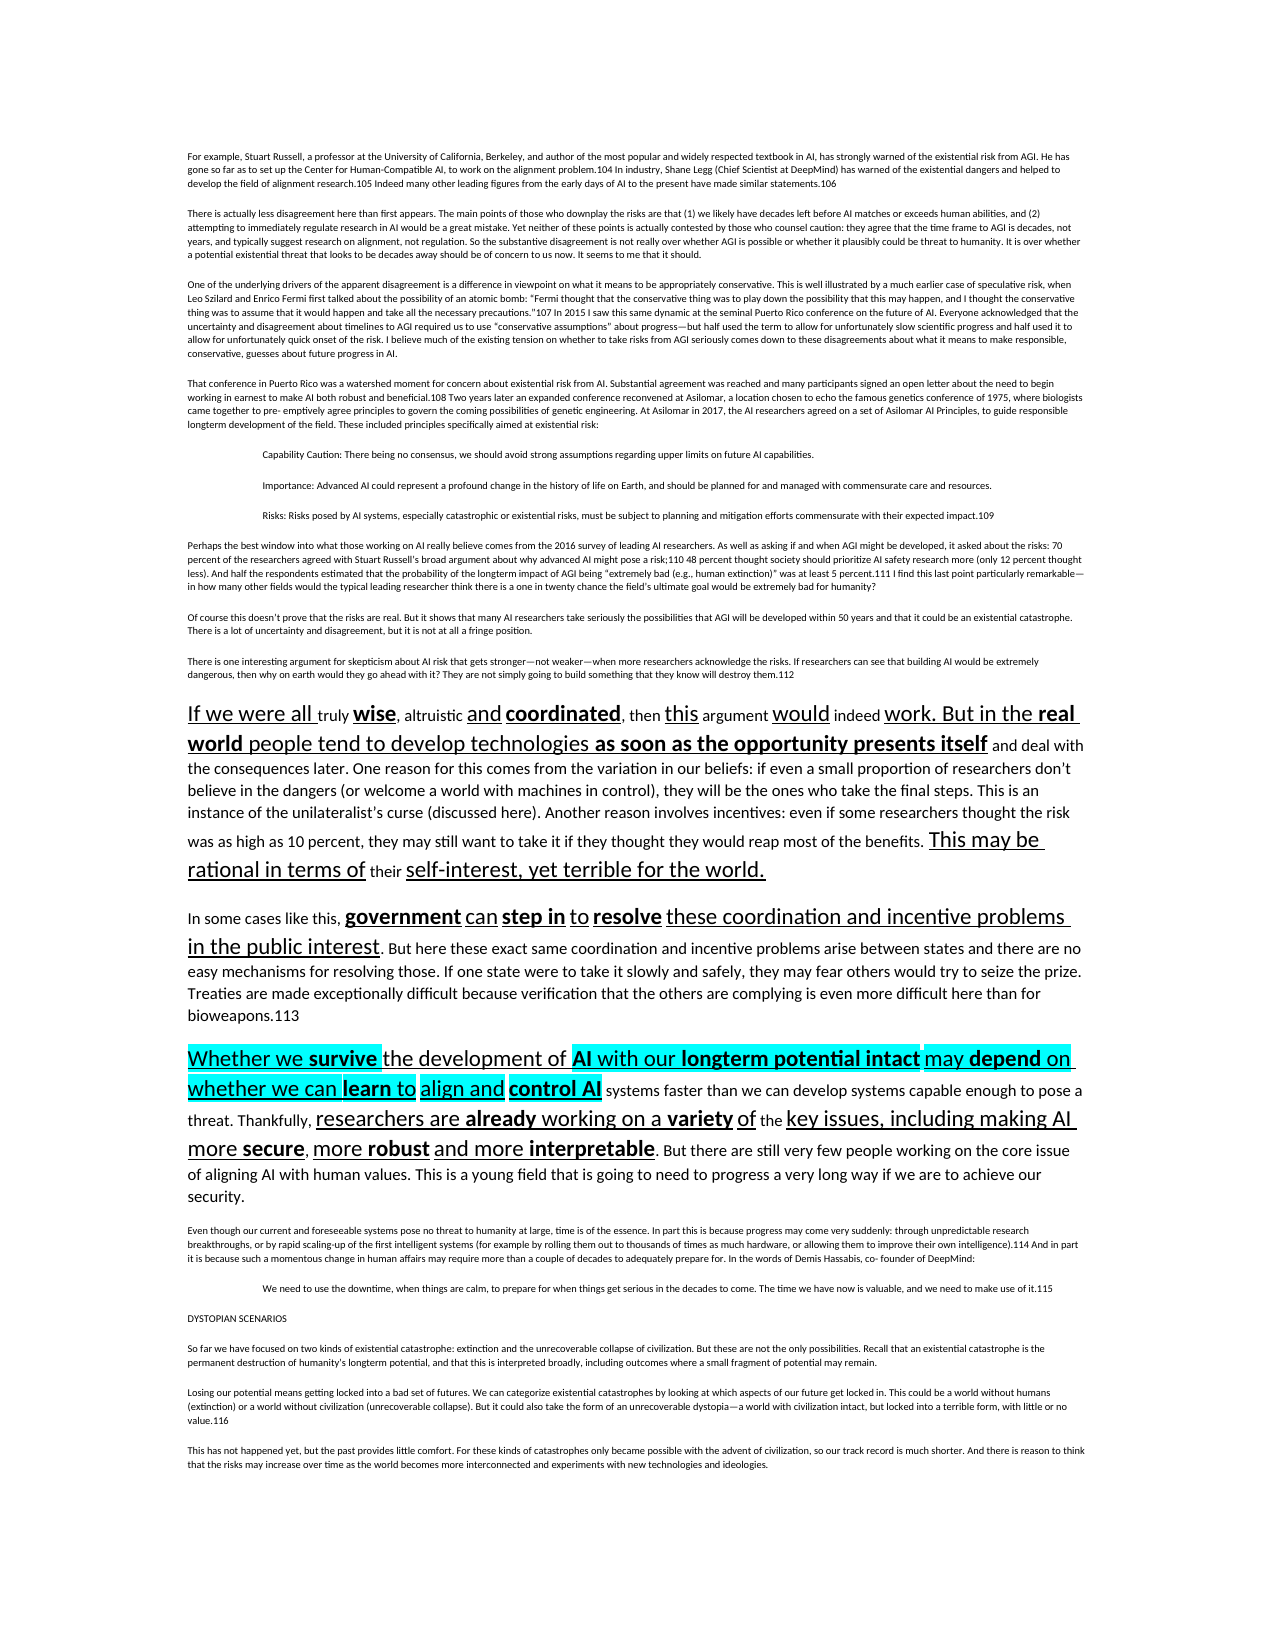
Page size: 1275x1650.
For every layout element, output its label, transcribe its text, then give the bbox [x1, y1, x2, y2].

text One of the underlying drivers of the apparent disagreement is a difference in viewpoint on what it means to be appropriately conservative. This is well illustrated by a much earlier case of speculative risk, when Leo Szilard and Enrico Fermi first talked about the possibility of an atomic bomb: “Fermi thought that the conservative thing was to play down the possibility that this may happen, and I thought the conservative thing was to assume that it would happen and take all the necessary precautions.”107 In 2015 I saw this same dynamic at the seminal Puerto Rico conference on the future of AI. Everyone acknowledged that the uncertainty and disagreement about timelines to AGI required us to use “conservative assumptions” about progress—but half used the term to allow for unfortunately slow scientific progress and half used it to allow for unfortunately quick onset of the risk. I believe much of the existing tension on whether to take risks from AGI seriously comes down to these disagreements about what it means to make responsible, conservative, guesses about future progress in AI. [187, 279, 1087, 360]
text So far we have focused on two kinds of existential catastrophe: extinction and the unrecoverable collapse of civilization. But these are not the only possibilities. Recall that an existential catastrophe is the permanent destruction of humanity’s longterm potential, and that this is interpreted broadly, including outcomes where a small fragment of potential may remain. [187, 1343, 1087, 1369]
text This has not happened yet, but the past provides little comfort. For these kinds of catastrophes only became possible with the advent of civilization, so our track record is much shorter. And there is reason to think that the risks may increase over time as the world becomes more interconnected and experiments with new technologies and ideologies. [187, 1444, 1087, 1471]
text That conference in Puerto Rico was a watershed moment for concern about existential risk from AI. Substantial agreement was reached and many participants signed an open letter about the need to begin working in earnest to make AI both robust and beneficial.108 Two years later an expanded conference reconvened at Asilomar, a location chosen to echo the famous genetics conference of 1975, where biologists came together to pre- emptively agree principles to govern the coming possibilities of genetic engineering. At Asilomar in 2017, the AI researchers agreed on a set of Asilomar AI Principles, to guide responsible longterm development of the field. These included principles specifically aimed at existential risk: [187, 377, 1087, 431]
text DYSTOPIAN SCENARIOS [187, 1312, 1087, 1325]
text If we were all truly wise, altruistic and coordinated, then this argument would indeed work. But in the real world people tend to develop technologies as soon as the opportunity presents itself and deal with the consequences later. One reason for this comes from the variation in our beliefs: if even a small proportion of researchers don’t believe in the dangers (or welcome a world with machines in control), they will be the ones who take the final steps. This is an instance of the unilateralist’s curse (discussed here). Another reason involves incentives: even if some researchers thought the risk was as high as 10 percent, they may still want to take it if they thought they would reap most of the benefits. This may be rational in terms of their self-interest, yet terrible for the world. [187, 699, 1087, 883]
text Risks: Risks posed by AI systems, especially catastrophic or existential risks, must be subject to planning and mitigation efforts commensurate with their expected impact.109 [262, 509, 1087, 522]
text There is actually less disagreement here than first appears. The main points of those who downplay the risks are that (1) we likely have decades left before AI matches or exceeds human abilities, and (2) attempting to immediately regulate research in AI would be a great mistake. Yet neither of these points is actually contested by those who counsel caution: they agree that the time frame to AGI is decades, not years, and typically suggest research on alignment, not regulation. So the substantive disagreement is not really over whether AGI is possible or whether it plausibly could be threat to humanity. It is over whether a potential existential threat that looks to be decades away should be of concern to us now. It seems to me that it should. [187, 208, 1087, 261]
text Importance: Advanced AI could represent a profound change in the history of life on Earth, and should be planned for and managed with commensurate care and resources. [262, 479, 1087, 492]
text There is one interesting argument for skepticism about AI risk that gets stronger—not weaker—when more researchers acknowledge the risks. If researchers can see that building AI would be extremely dangerous, then why on earth would they go ahead with it? They are not simply going to build something that they know will destroy them.112 [187, 655, 1087, 681]
text In some cases like this, government can step in to resolve these coordination and incentive problems in the public interest. But here these exact same coordination and incentive problems arise between states and there are no easy mechanisms for resolving those. If one state were to take it slowly and safely, they may fear others would try to seize the prize. Treaties are made exceptionally difficult because verification that the others are complying is even more difficult here than for bioweapons.113 [187, 902, 1087, 1026]
text Of course this doesn’t prove that the risks are real. But it shows that many AI researchers take seriously the possibilities that AGI will be developed within 50 years and that it could be an existential catastrophe. There is a lot of uncertainty and disagreement, but it is not at all a fringe position. [187, 611, 1087, 637]
text Losing our potential means getting locked into a bad set of futures. We can categorize existential catastrophes by looking at which aspects of our future get locked in. This could be a world without humans (extinction) or a world without civilization (unrecoverable collapse). But it could also take the form of an unrecoverable dystopia—a world with civilization intact, but locked into a terrible form, with little or no value.116 [187, 1387, 1087, 1427]
text For example, Stuart Russell, a professor at the University of California, Berkeley, and author of the most popular and widely respected textbook in AI, has strongly warned of the existential risk from AGI. He has gone so far as to set up the Center for Human-Compatible AI, to work on the alignment problem.104 In industry, Shane Legg (Chief Scientist at DeepMind) has warned of the existential dangers and helped to develop the field of alignment research.105 Indeed many other leading figures from the early days of AI to the present have made similar statements.106 [187, 150, 1087, 190]
text Even though our current and foreseeable systems pose no threat to humanity at large, time is of the essence. In part this is because progress may come very suddenly: through unpredictable research breakthroughs, or by rapid scaling-up of the first intelligent systems (for example by rolling them out to thousands of times as much hardware, or allowing them to improve their own intelligence).114 And in part it is because such a momentous change in human affairs may require more than a couple of decades to adequately prepare for. In the words of Demis Hassabis, co- founder of DeepMind: [187, 1224, 1087, 1264]
text Perhaps the best window into what those working on AI really believe comes from the 2016 survey of leading AI researchers. As well as asking if and when AGI might be developed, it asked about the risks: 70 percent of the researchers agreed with Stuart Russell’s broad argument about why advanced AI might pose a risk;110 48 percent thought society should prioritize AI safety research more (only 12 percent thought less). And half the respondents estimated that the probability of the longterm impact of AGI being “extremely bad (e.g., human extinction)” was at least 5 percent.111 I find this last point particularly remarkable—in how many other fields would the typical leading researcher think there is a one in twenty chance the field’s ultimate goal would be extremely bad for humanity? [187, 539, 1087, 593]
text Whether we survive the development of AI with our longterm potential intact may depend on whether we can learn to align and control AI systems faster than we can develop systems capable enough to pose a threat. Thankfully, researchers are already working on a variety of the key issues, including making AI more secure, more robust and more interpretable. But there are still very few people working on the core issue of aligning AI with human values. This is a young field that is going to need to progress a very long way if we are to achieve our security. [187, 1044, 1087, 1206]
